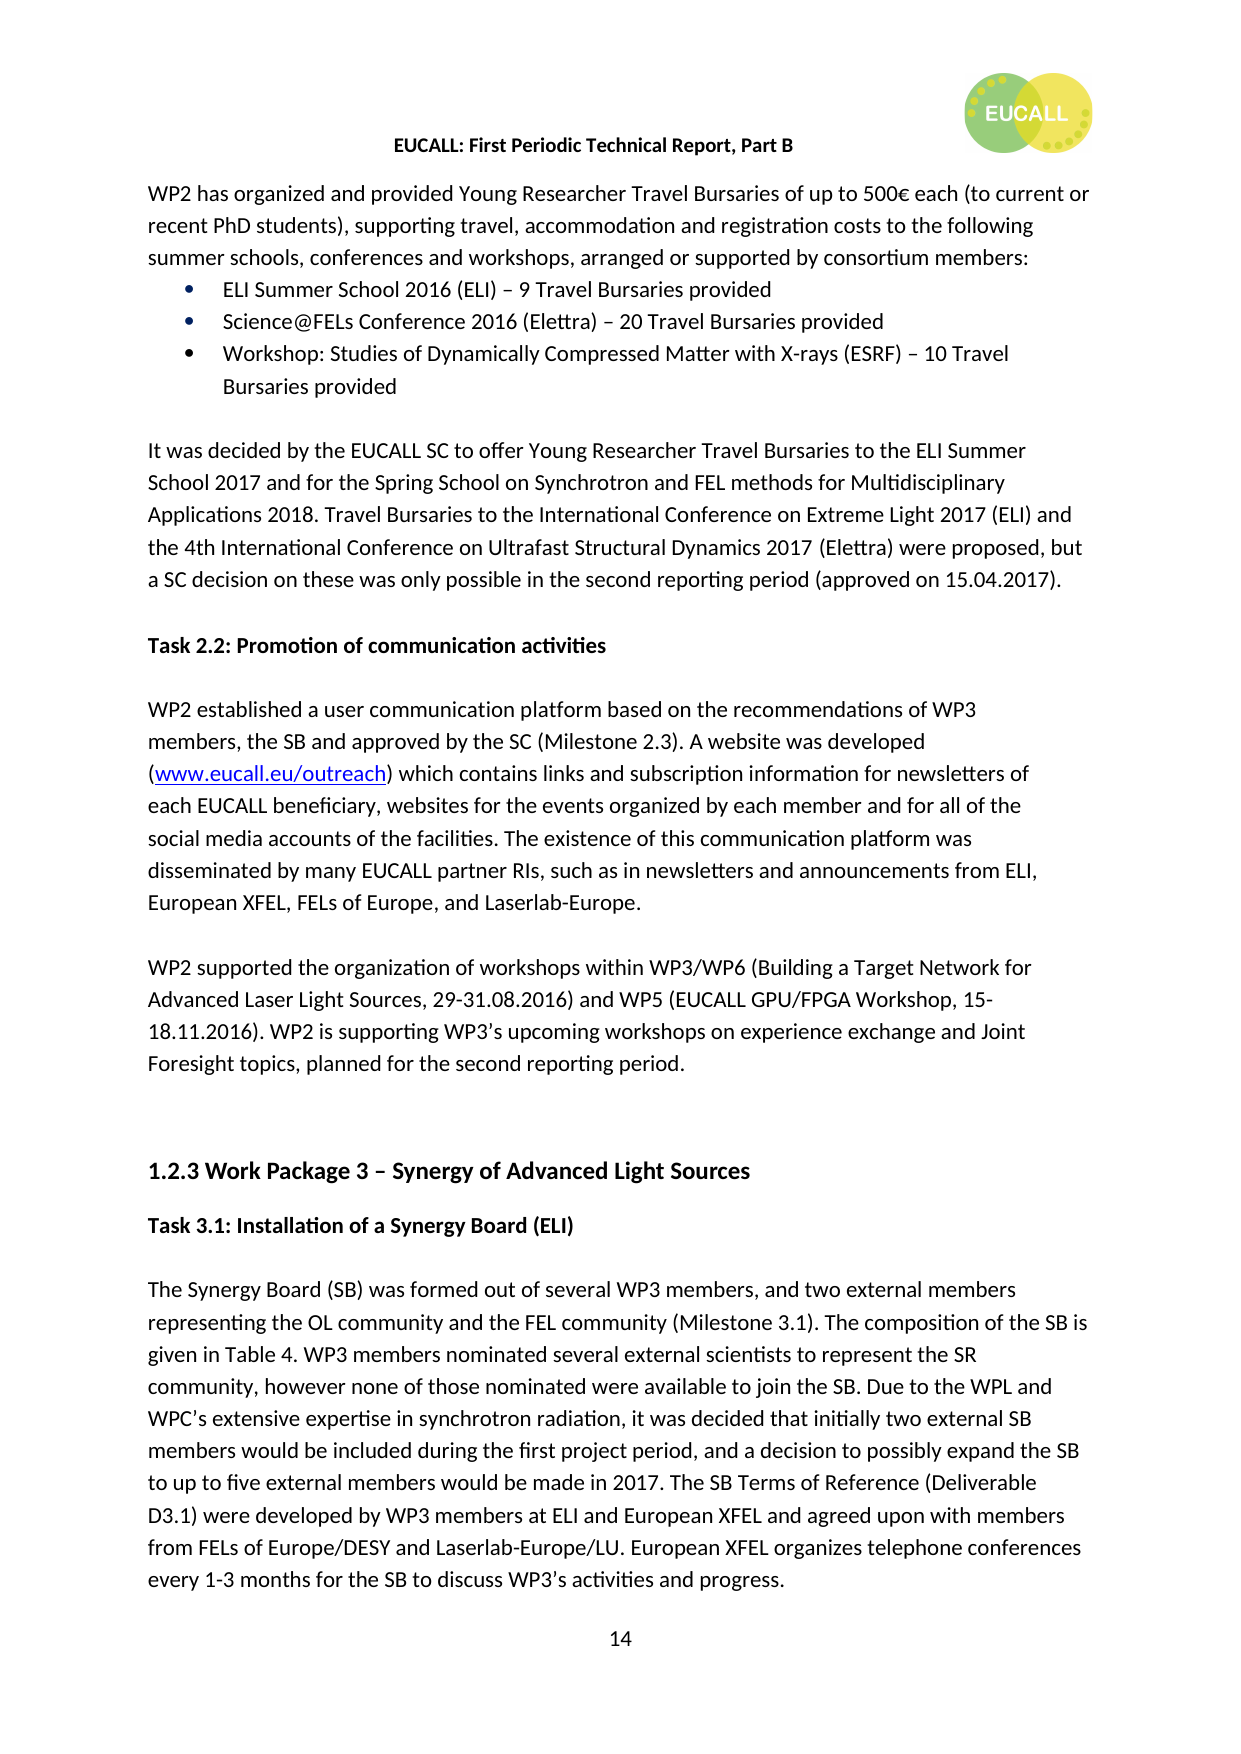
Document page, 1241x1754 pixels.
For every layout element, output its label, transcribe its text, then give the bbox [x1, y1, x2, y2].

list Science@FELs Conference 2016 (Elettra) – 20 Travel Bursaries provided [185, 307, 1092, 335]
text WP2 has organized and provided Young Researcher Travel Bursaries of up to 500€ each (to current or recent PhD students), supporting travel, accommodation and registration costs to the following summer schools, conferences and workshops, arranged or supported by consortium members: [148, 179, 1092, 271]
text WP2 supported the organization of workshops within WP3/WP6 (Building a Target Network for Advanced Laser Light Sources, 29-31.08.2016) and WP5 (EUCALL GPU/FPGA Workshop, 15-18.11.2016). WP2 is supporting WP3’s upcoming workshops on experience exchange and Joint Foresight topics, planned for the second reporting period. [148, 953, 1092, 1077]
list ELI Summer School 2016 (ELI) – 9 Travel Bursaries provided [185, 275, 1092, 303]
text The Synergy Board (SB) was formed out of several WP3 members, and two external members representing the OL community and the FEL community (Milestone 3.1). The composition of the SB is given in Table 4. WP3 members nominated several external scientists to represent the SR community, however none of those nominated were available to join the SB. Due to the WPL and WPC’s extensive expertise in synchrotron radiation, it was decided that initially two external SB members would be included during the first project period, and a decision to possibly expand the SB to up to five external members would be made in 2017. The SB Terms of Reference (Deliverable D3.1) were developed by WP3 members at ELI and European XFEL and agreed upon with members from FELs of Europe/DESY and Laserlab-Europe/LU. European XFEL organizes telephone conferences every 1-3 months for the SB to discuss WP3’s activities and progress. [148, 1275, 1092, 1593]
text Task 3.1: Installation of a Synergy Board (ELI) [148, 1211, 1092, 1239]
text WP2 established a user communication platform based on the recommendations of WP3 members, the SB and approved by the SC (Milestone 2.3). A website was developed (www.eucall.eu/outreach) which contains links and subscription information for newsletters of each EUCALL beneficiary, websites for the events organized by each member and for all of the social media accounts of the facilities. The existence of this communication platform was disseminated by many EUCALL partner RIs, such as in newsletters and announcements from ELI, European XFEL, FELs of Europe, and Laserlab-Europe. [148, 695, 1059, 916]
text Task 2.2: Promotion of communication activities [148, 631, 1059, 659]
picture [964, 73, 1093, 153]
text It was decided by the EUCALL SC to offer Young Researcher Travel Bursaries to the ELI Summer School 2017 and for the Spring School on Synchrotron and FEL methods for Multidisciplinary Applications 2018. Travel Bursaries to the International Conference on Extreme Light 2017 (ELI) and the 4th International Conference on Ultrafast Structural Dynamics 2017 (Elettra) were proposed, but a SC decision on these was only possible in the second reporting period (approved on 15.04.2017). [148, 436, 1092, 593]
subtitle 1.2.3 Work Package 3 – Synergy of Advanced Light Sources [148, 1155, 1092, 1186]
list Workshop: Studies of Dynamically Compressed Matter with X-rays (ESRF) – 10 Travel Bursaries provided [185, 339, 1092, 400]
